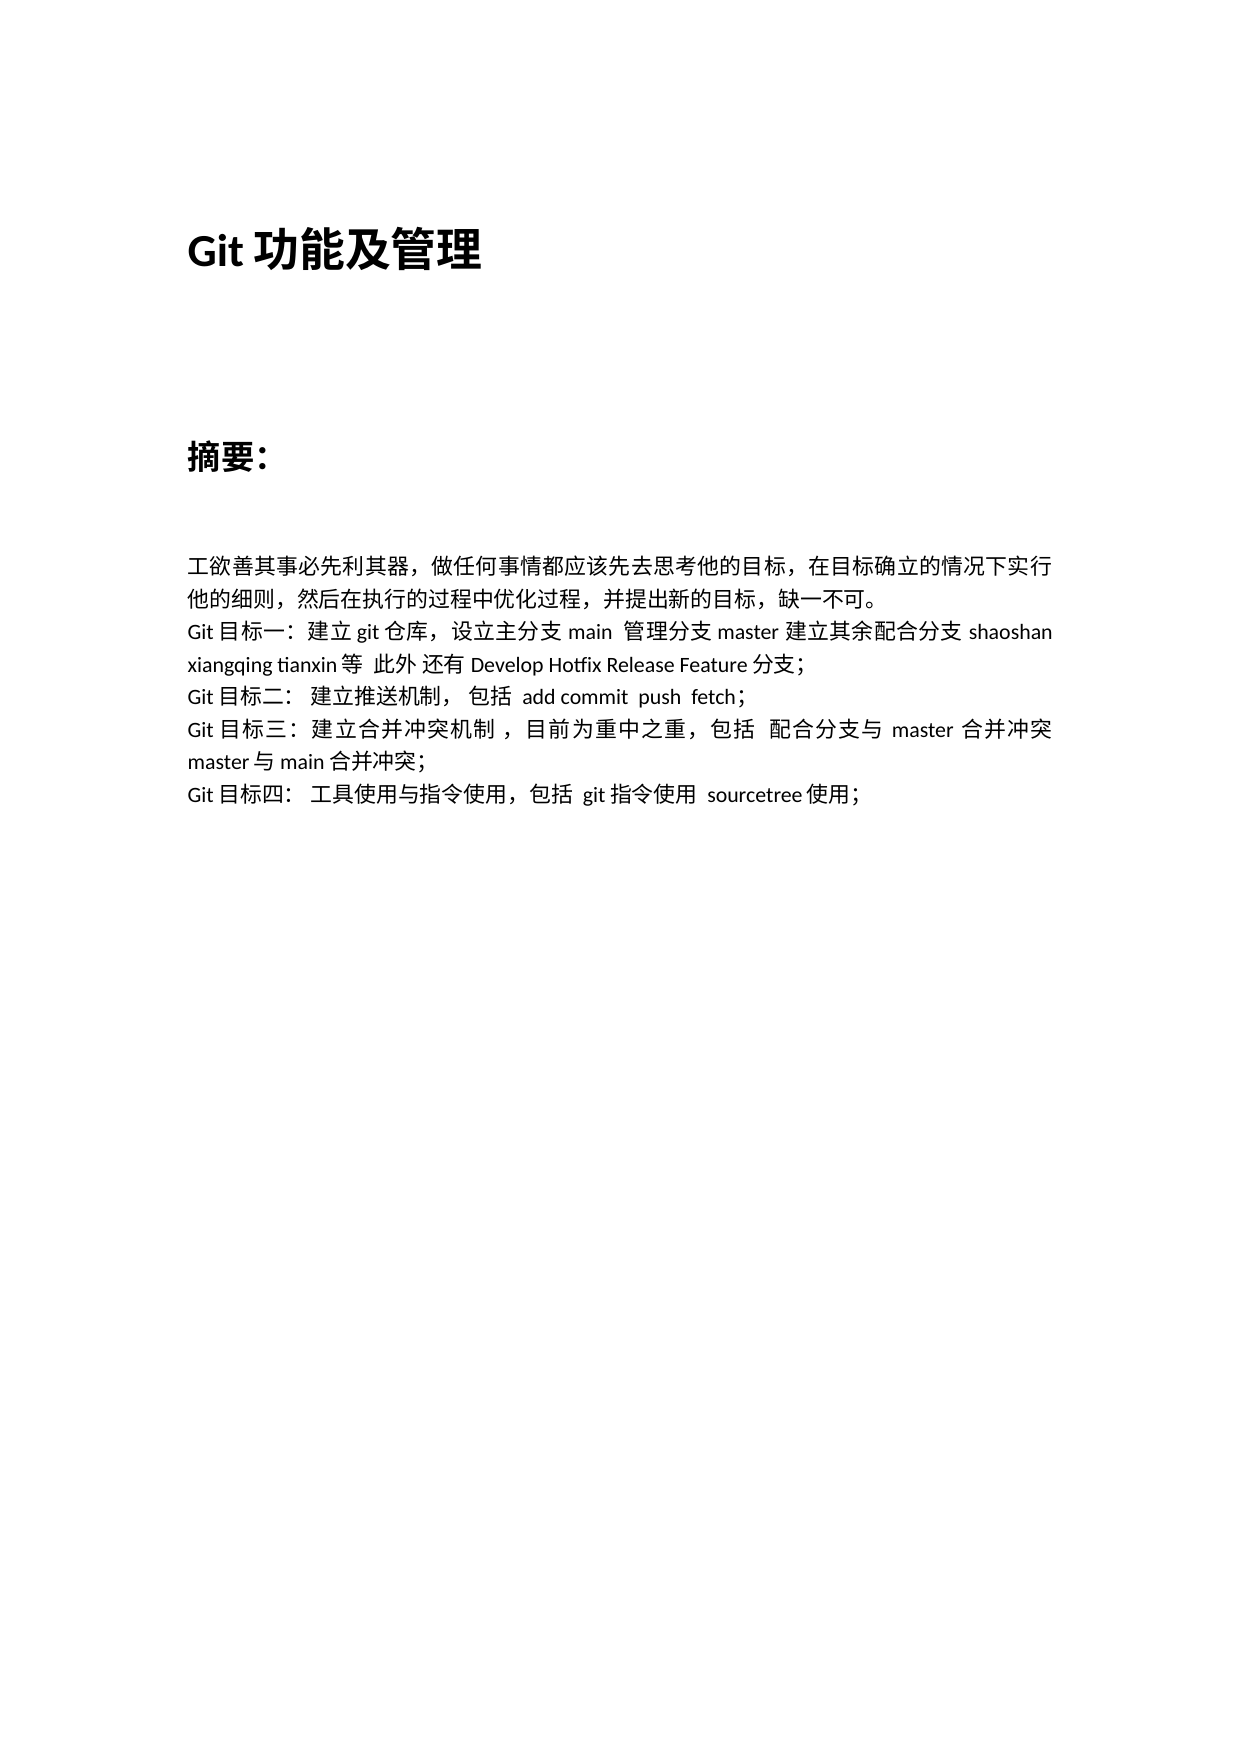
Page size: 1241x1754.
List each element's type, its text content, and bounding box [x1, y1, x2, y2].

subtitle Git功能及管理 [187, 197, 1053, 295]
text 工欲善其事必先利其器，做任何事情都应该先去思考他的目标，在目标确立的情况下实行他的细则，然后在执行的过程中优化过程，并提出新的目标，缺一不可。 [187, 549, 1053, 614]
text Git目标二： 建立推送机制， 包括 add commit push fetch； [187, 679, 1053, 711]
text Git目标四： 工具使用与指令使用，包括 git指令使用 sourcetree使用； [187, 776, 1053, 809]
text Git目标一：建立git仓库，设立主分支 main 管理分支master 建立其余配合分支 shaoshan xiangqing tianxin等 此外 还有 Develop Hotfix Release Feature分支； [187, 614, 1053, 679]
subtitle 摘要： [187, 422, 1053, 487]
text Git目标三：建立合并冲突机制 ，目前为重中之重，包括 配合分支与master 合并冲突 master与main合并冲突； [187, 711, 1053, 776]
